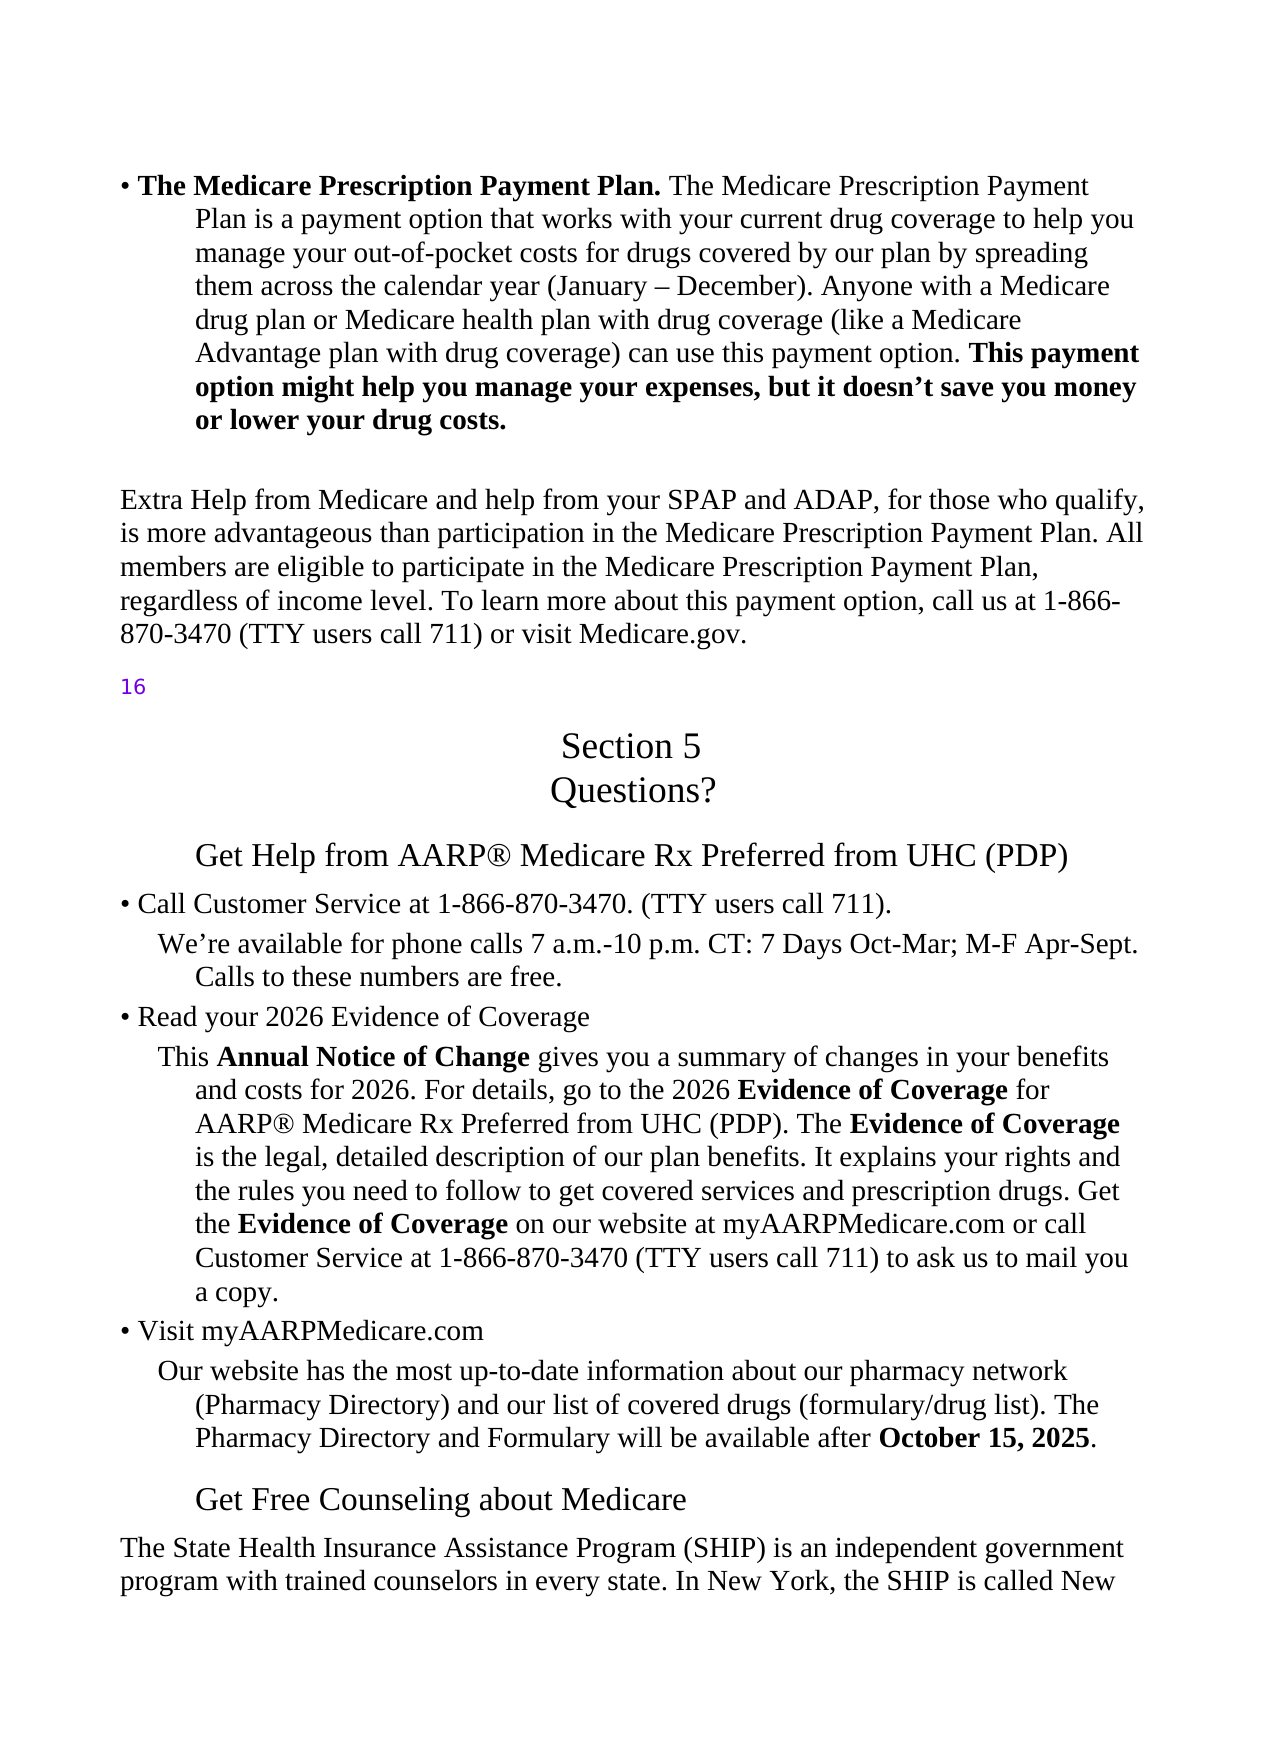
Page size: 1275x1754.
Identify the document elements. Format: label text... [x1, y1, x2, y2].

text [120, 1530, 1147, 1597]
text Extra Help from Medicare and help from your SPAP and ADAP, for those who qualify, is more advantageous than participation in the Medicare Prescription Payment Plan. All members are eligible to participate in the Medicare Prescription Payment Plan, regardless of income level. To learn more about this payment option, call us at 1-866-870-3470 (TTY users call 711) or visit Medicare.gov. [120, 482, 1147, 650]
text • Visit myAARPMedicare.com [120, 1313, 1147, 1347]
subtitle Get Free Counseling about Medicare [195, 1479, 1147, 1517]
text • The Medicare Prescription Payment Plan. The Medicare Prescription Payment Plan is a payment option that works with your current drug coverage to help you manage your out-of-pocket costs for drugs covered by our plan by spreading them across the calendar year (January – December). Anyone with a Medicare drug plan or Medicare health plan with drug coverage (like a Medicare Advantage plan with drug coverage) can use this payment option. This payment option might help you manage your expenses, but it doesn’t save you money or lower your drug costs. [120, 168, 1147, 436]
text Our website has the most up-to-date information about our pharmacy network (Pharmacy Directory) and our list of covered drugs (formulary/drug list). The Pharmacy Directory and Formulary will be available after October 15, 2025. [157, 1353, 1147, 1454]
text 16 [120, 675, 1147, 699]
text • Call Customer Service at 1-866-870-3470. (TTY users call 711). [120, 886, 1147, 919]
subtitle Section 5 Questions? [120, 724, 1147, 810]
text This Annual Notice of Change gives you a summary of changes in your benefits and costs for 2026. For details, go to the 2026 Evidence of Coverage for AARP® Medicare Rx Preferred from UHC (PDP). The Evidence of Coverage is the legal, detailed description of our plan benefits. It explains your rights and the rules you need to follow to get covered services and prescription drugs. Get the Evidence of Coverage on our website at myAARPMedicare.com or call Customer Service at 1-866-870-3470 (TTY users call 711) to ask us to mail you a copy. [157, 1039, 1147, 1307]
text • Read your 2026 Evidence of Coverage [120, 999, 1147, 1033]
text We’re available for phone calls 7 a.m.-10 p.m. CT: 7 Days Oct-Mar; M-F Apr-Sept. Calls to these numbers are free. [157, 926, 1147, 993]
subtitle Get Help from AARP® Medicare Rx Preferred from UHC (PDP) [195, 835, 1147, 873]
